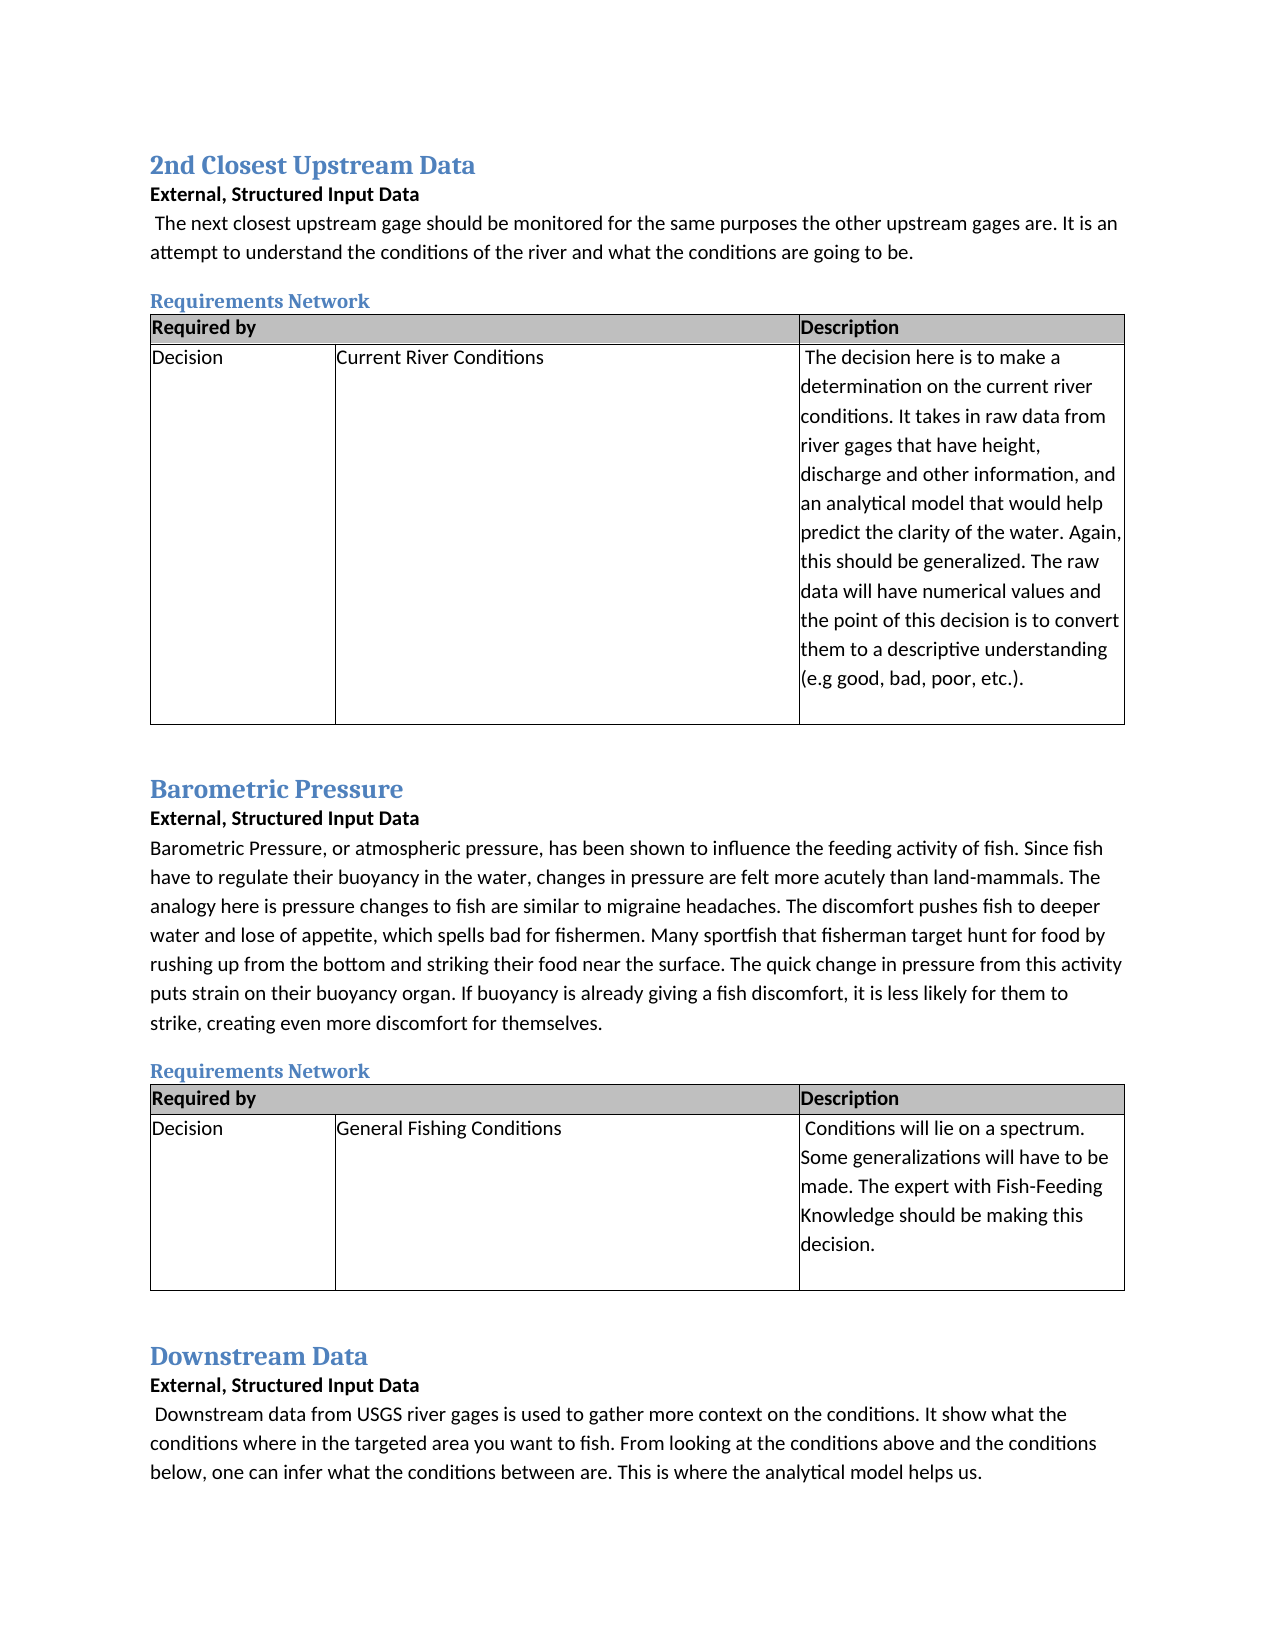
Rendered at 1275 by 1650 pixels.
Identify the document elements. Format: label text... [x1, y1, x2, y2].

text External, Structured Input Data [150, 806, 1125, 831]
table_cell Decision [151, 1115, 335, 1289]
table_cell Decision [151, 345, 335, 723]
table_header Required by [151, 1085, 799, 1114]
text The next closest upstream gage should be monitored for the same purposes the other upstream gages are. It is an attempt to understand the conditions of the river and what the conditions are going to be. [150, 210, 1125, 265]
table_cell Conditions will lie on a spectrum. Some generalizations will have to be made. The expert with Fish-Feeding Knowledge should be making this decision. [800, 1115, 1124, 1289]
text External, Structured Input Data [150, 181, 1125, 207]
subtitle Barometric Pressure [150, 774, 1125, 806]
subtitle 2nd Closest Upstream Data [150, 150, 1125, 181]
table_header Required by [151, 315, 799, 343]
text Barometric Pressure, or atmospheric pressure, has been shown to influence the feeding activity of fish. Since fish have to regulate their buoyancy in the water, changes in pressure are felt more acutely than land-mammals. The analogy here is pressure changes to fish are similar to migraine headaches. The discomfort pushes fish to deeper water and lose of appetite, which spells bad for fishermen. Many sportfish that fisherman target hunt for food by rushing up from the bottom and striking their food near the surface. The quick change in pressure from this activity puts strain on their buoyancy organ. If buoyancy is already giving a fish discomfort, it is less likely for them to strike, creating even more discomfort for themselves. [150, 835, 1125, 1035]
subtitle Requirements Network [150, 289, 1125, 313]
text Downstream data from USGS river gages is used to gather more context on the conditions. It show what the conditions where in the targeted area you want to fish. From looking at the conditions above and the conditions below, one can infer what the conditions between are. This is where the analytical model helps us. [150, 1401, 1125, 1485]
subtitle Downstream Data [150, 1341, 1125, 1372]
table_cell General Fishing Conditions [336, 1115, 799, 1289]
subtitle Requirements Network [150, 1060, 1125, 1084]
table_header Description [800, 315, 1124, 343]
table_cell Current River Conditions [336, 345, 799, 723]
table_header Description [800, 1085, 1124, 1114]
text External, Structured Input Data [150, 1372, 1125, 1397]
